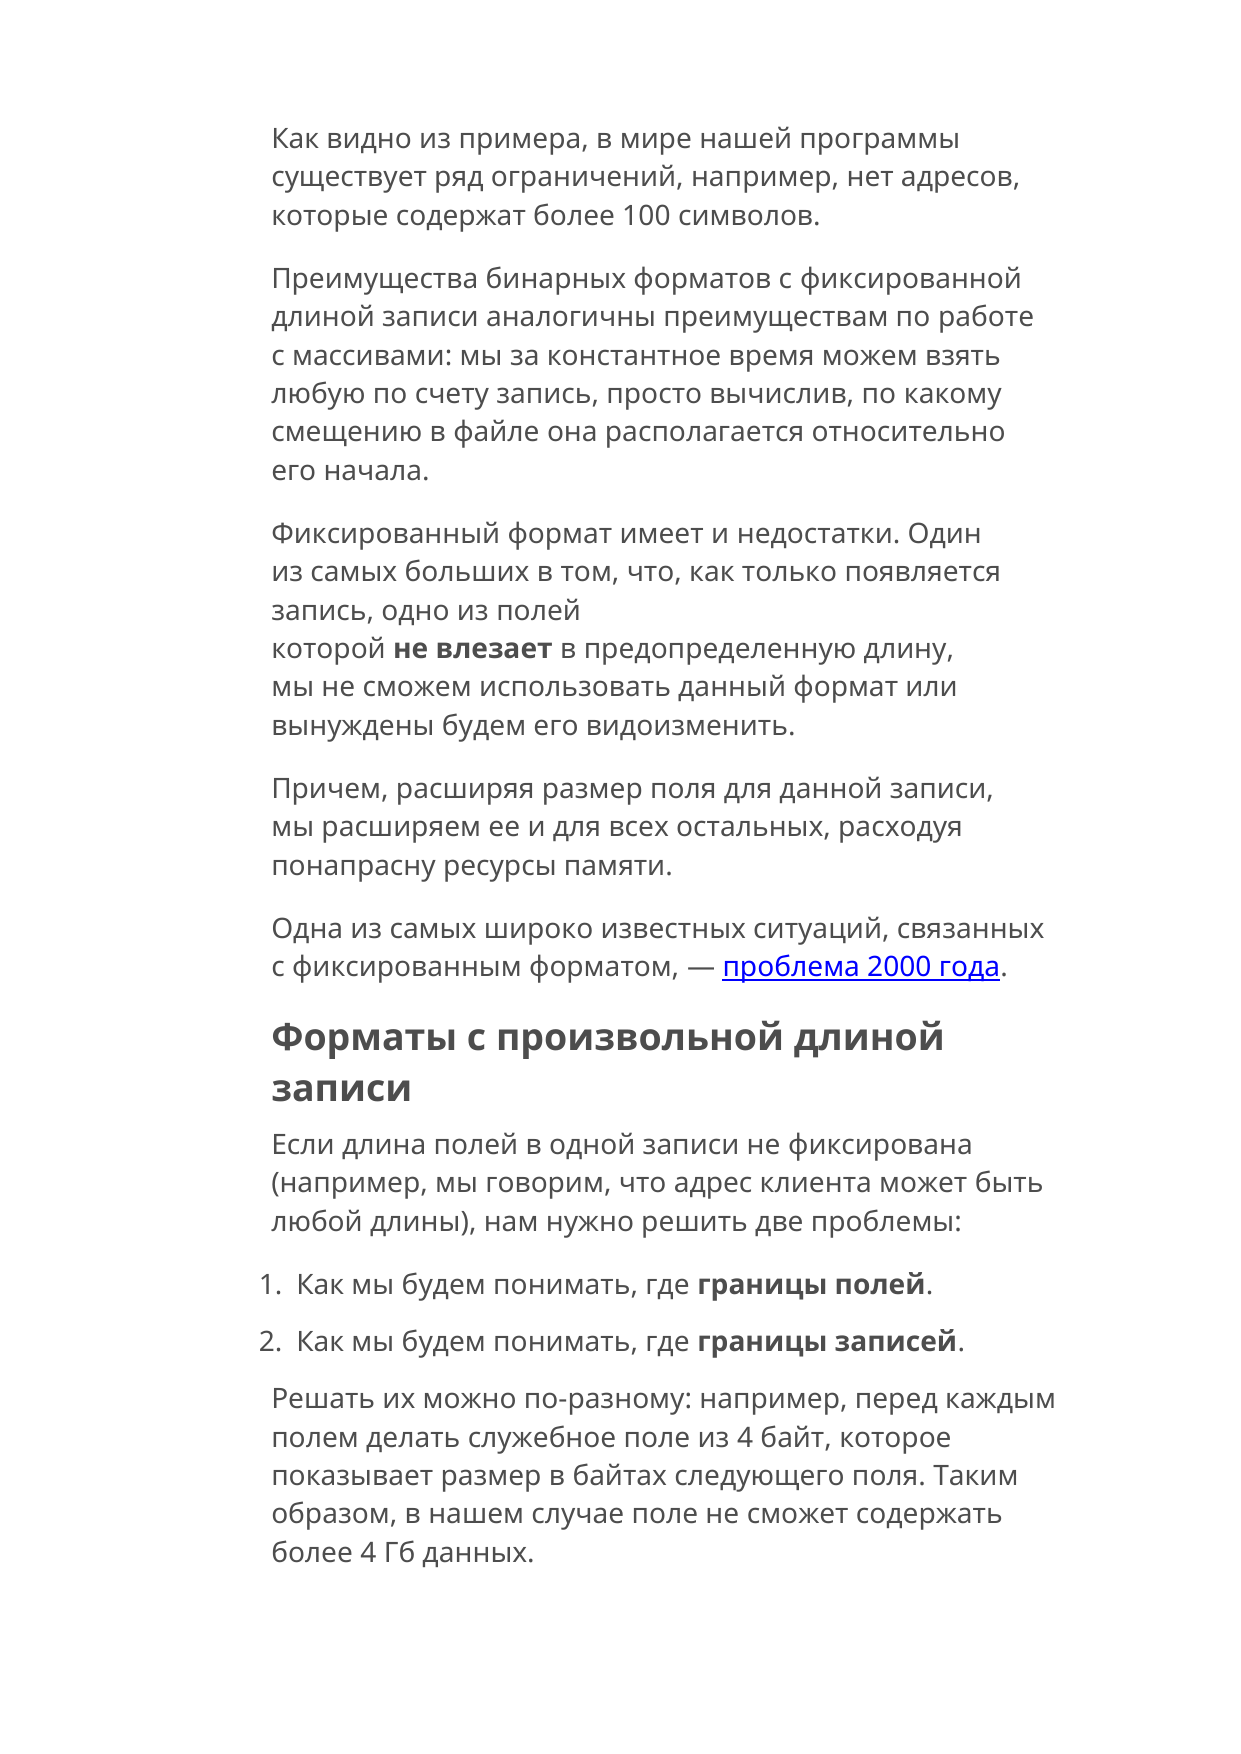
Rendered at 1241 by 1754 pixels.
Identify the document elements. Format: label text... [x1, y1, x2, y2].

text Решать их можно по-разному: например, перед каждым полем делать служебное поле из 4 байт, которое показывает размер в байтах следующего поля. Таким образом, в нашем случае поле не сможет содержать более 4 Гб данных. [271, 1378, 1058, 1570]
text Причем, расширяя размер поля для данной записи, мы расширяем ее и для всех остальных, расходуя понапрасну ресурсы памяти. [271, 768, 1058, 883]
text Если длина полей в одной записи не фиксирована (например, мы говорим, что адрес клиента может быть любой длины), нам нужно решить две проблемы: [271, 1124, 1058, 1239]
text Форматы с произвольной длиной записи [271, 1010, 1058, 1112]
text Преимущества бинарных форматов с фиксированной длиной записи аналогичны преимуществам по работе с массивами: мы за константное время можем взять любую по счету запись, просто вычислив, по какому смещению в файле она располагается относительно его начала. [271, 258, 1058, 488]
text Одна из самых широко известных ситуаций, связанных с фиксированным форматом, — проблема 2000 года. [271, 908, 1058, 985]
list Как мы будем понимать, где границы полей. [258, 1264, 1058, 1303]
list Как мы будем понимать, где границы записей. [258, 1321, 1058, 1360]
text Фиксированный формат имеет и недостатки. Один из самых больших в том, что, как только появляется запись, одно из полей которой не влезает в предопределенную длину, мы не сможем использовать данный формат или вынуждены будем его видоизменить. [271, 513, 1058, 743]
text Как видно из примера, в мире нашей программы существует ряд ограничений, например, нет адресов, которые содержат более 100 символов. [271, 118, 1058, 233]
